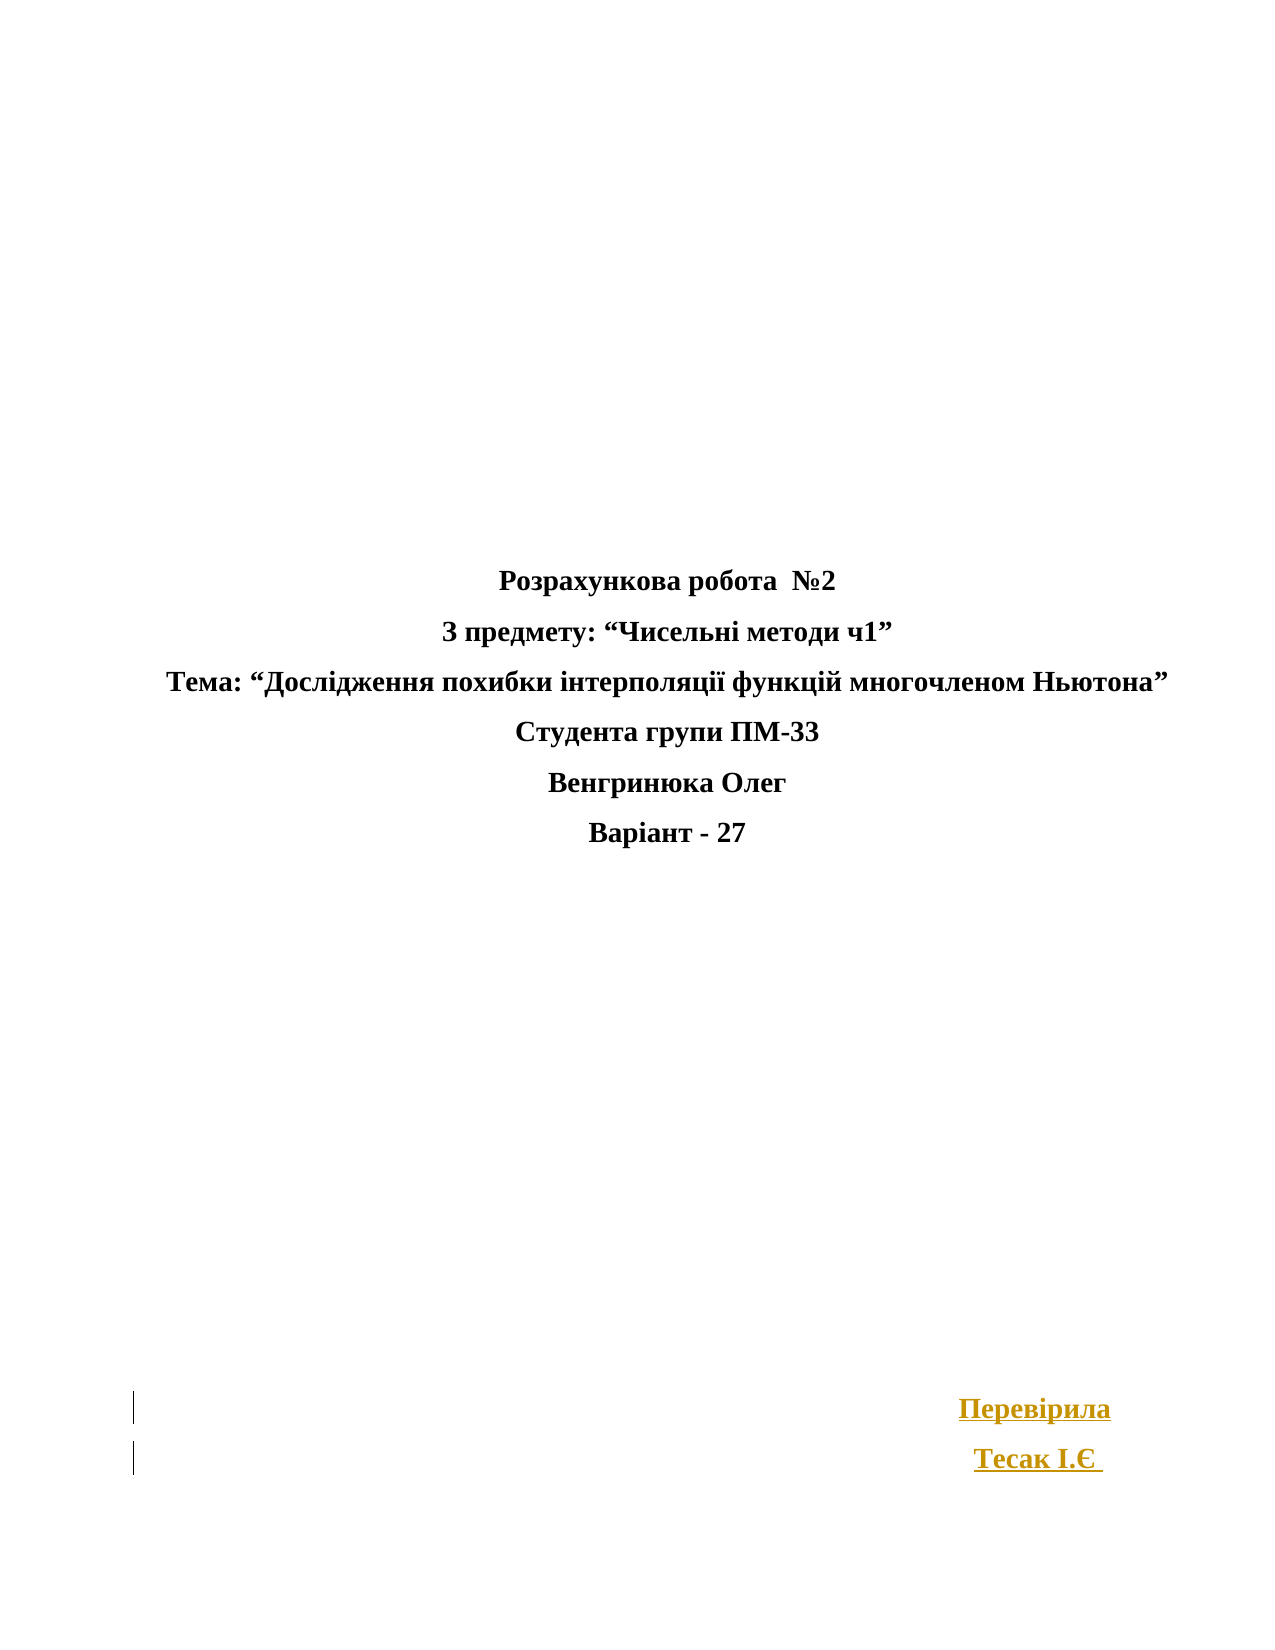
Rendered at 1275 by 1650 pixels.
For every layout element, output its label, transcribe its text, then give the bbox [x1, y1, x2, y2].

text Розрахункова робота №2 [148, 563, 1186, 597]
text Варіант - 27 [148, 815, 1186, 849]
text З предмету: “Чисельні методи ч1” [148, 614, 1186, 647]
text Венгринюка Олег [148, 765, 1186, 798]
text Студента групи ПМ-33 [148, 714, 1186, 748]
text Тема: “Дослідження похибки інтерполяції функцій многочленом Ньютона” [148, 664, 1186, 698]
